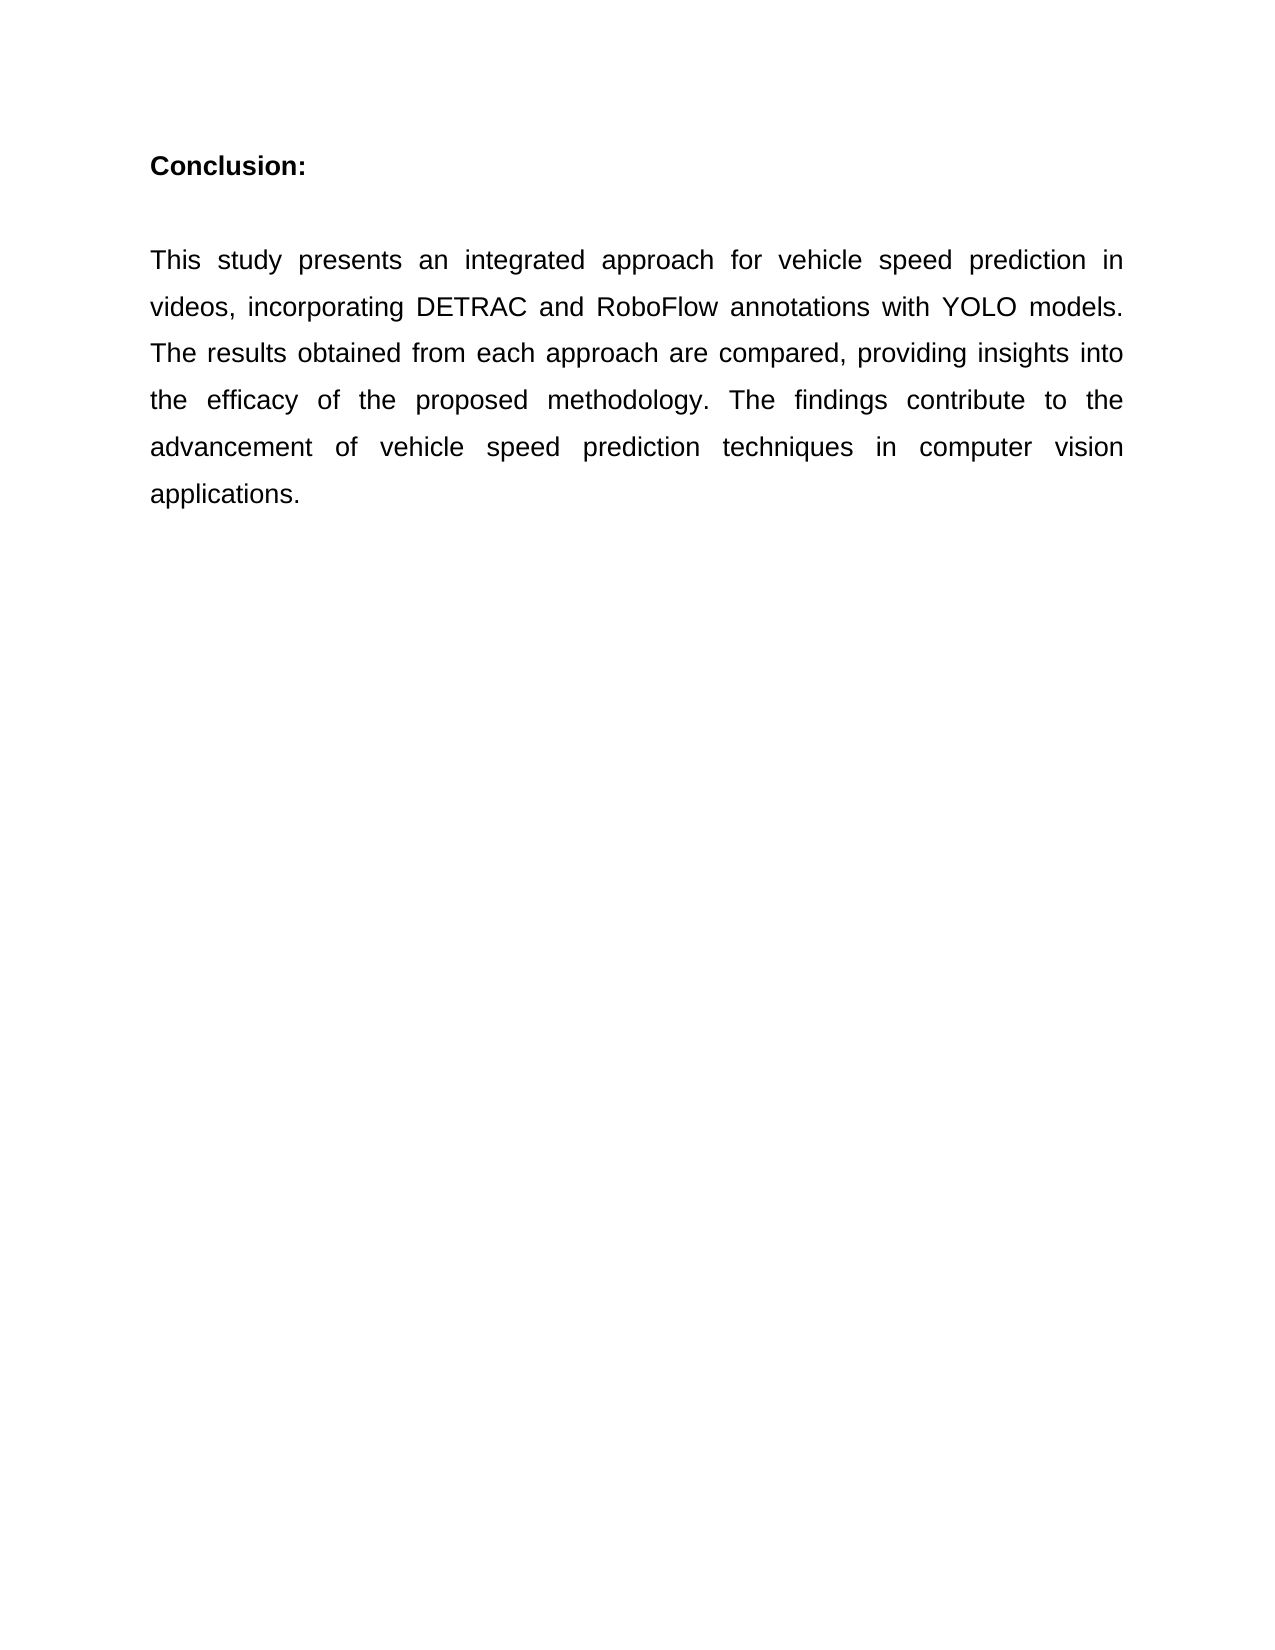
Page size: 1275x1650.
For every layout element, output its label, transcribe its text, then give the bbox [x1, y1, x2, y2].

text Conclusion: [150, 150, 1125, 181]
text This study presents an integrated approach for vehicle speed prediction in videos, incorporating DETRAC and RoboFlow annotations with YOLO models. The results obtained from each approach are compared, providing insights into the efficacy of the proposed methodology. The findings contribute to the advancement of vehicle speed prediction techniques in computer vision applications. [150, 244, 1125, 509]
